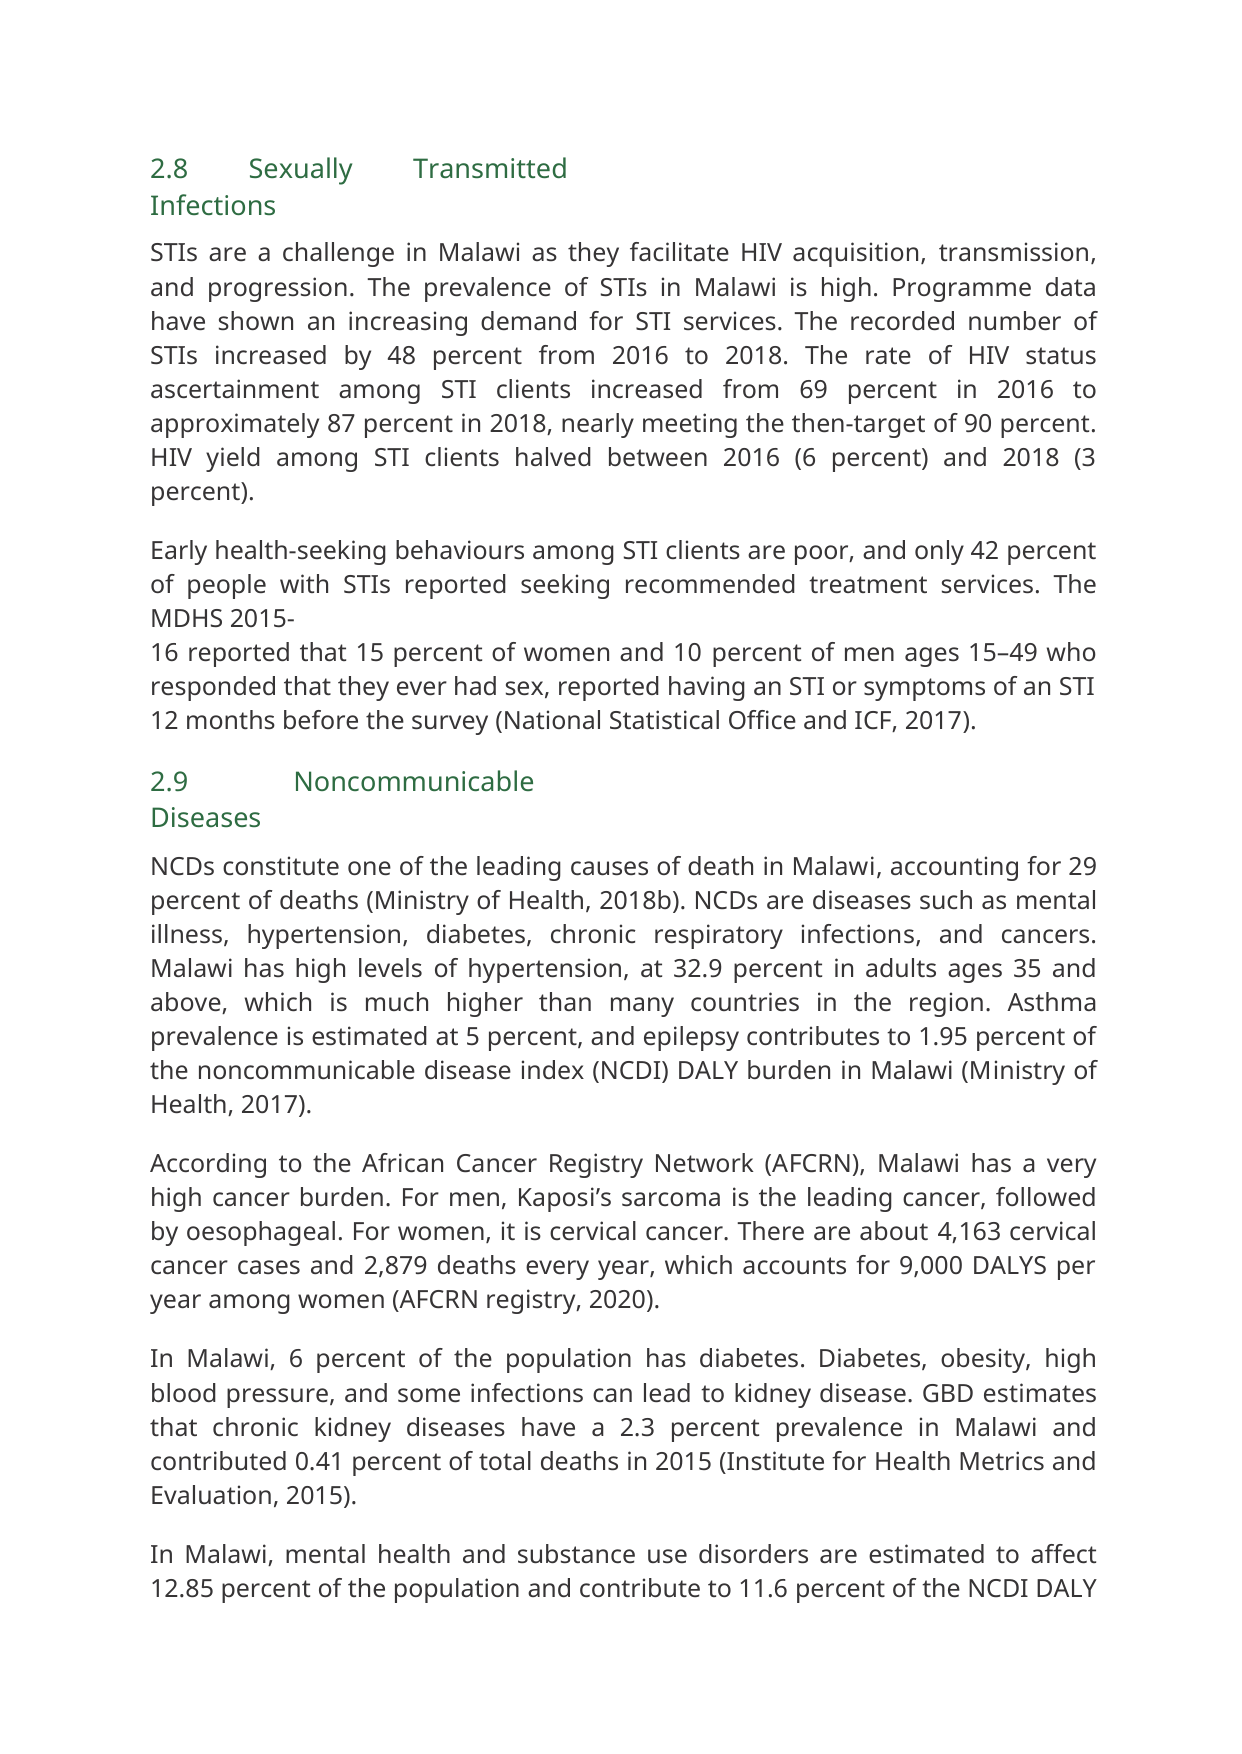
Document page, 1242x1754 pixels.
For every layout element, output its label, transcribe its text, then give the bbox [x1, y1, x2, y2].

text According to the African Cancer Registry Network (AFCRN), Malawi has a very high cancer burden. For men, Kaposi’s sarcoma is the leading cancer, followed by oesophageal. For women, it is cervical cancer. There are about 4,163 cervical cancer cases and 2,879 deaths every year, which accounts for 9,000 DALYS per year among women (AFCRN registry, 2020). [150, 1146, 1097, 1316]
text STIs are a challenge in Malawi as they facilitate HIV acquisition, transmission, and progression. The prevalence of STIs in Malawi is high. Programme data have shown an increasing demand for STI services. The recorded number of STIs increased by 48 percent from 2016 to 2018. The rate of HIV status ascertainment among STI clients increased from 69 percent in 2016 to approximately 87 percent in 2018, nearly meeting the then-target of 90 percent. HIV yield among STI clients halved between 2016 (6 percent) and 2018 (3 percent). [150, 235, 1097, 508]
text 2.9 Noncommunicable Diseases [150, 762, 534, 836]
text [150, 1536, 1097, 1604]
text NCDs constitute one of the leading causes of death in Malawi, accounting for 29 percent of deaths (Ministry of Health, 2018b). NCDs are diseases such as mental illness, hypertension, diabetes, chronic respiratory infections, and cancers. Malawi has high levels of hypertension, at 32.9 percent in adults ages 35 and above, which is much higher than many countries in the region. Asthma prevalence is estimated at 5 percent, and epilepsy contributes to 1.95 percent of the noncommunicable disease index (NCDI) DALY burden in Malawi (Ministry of Health, 2017). [150, 848, 1097, 1121]
text 2.8 Sexually Transmitted Infections [150, 150, 568, 224]
text 16 reported that 15 percent of women and 10 percent of men ages 15–49 who responded that they ever had sex, reported having an STI or symptoms of an STI 12 months before the survey (National Statistical Office and ICF, 2017). [150, 635, 1097, 737]
text Early health-seeking behaviours among STI clients are poor, and only 42 percent of people with STIs reported seeking recommended treatment services. The MDHS 2015- [150, 533, 1097, 635]
text In Malawi, 6 percent of the population has diabetes. Diabetes, obesity, high blood pressure, and some infections can lead to kidney disease. GBD estimates that chronic kidney diseases have a 2.3 percent prevalence in Malawi and contributed 0.41 percent of total deaths in 2015 (Institute for Health Metrics and Evaluation, 2015). [150, 1341, 1097, 1511]
